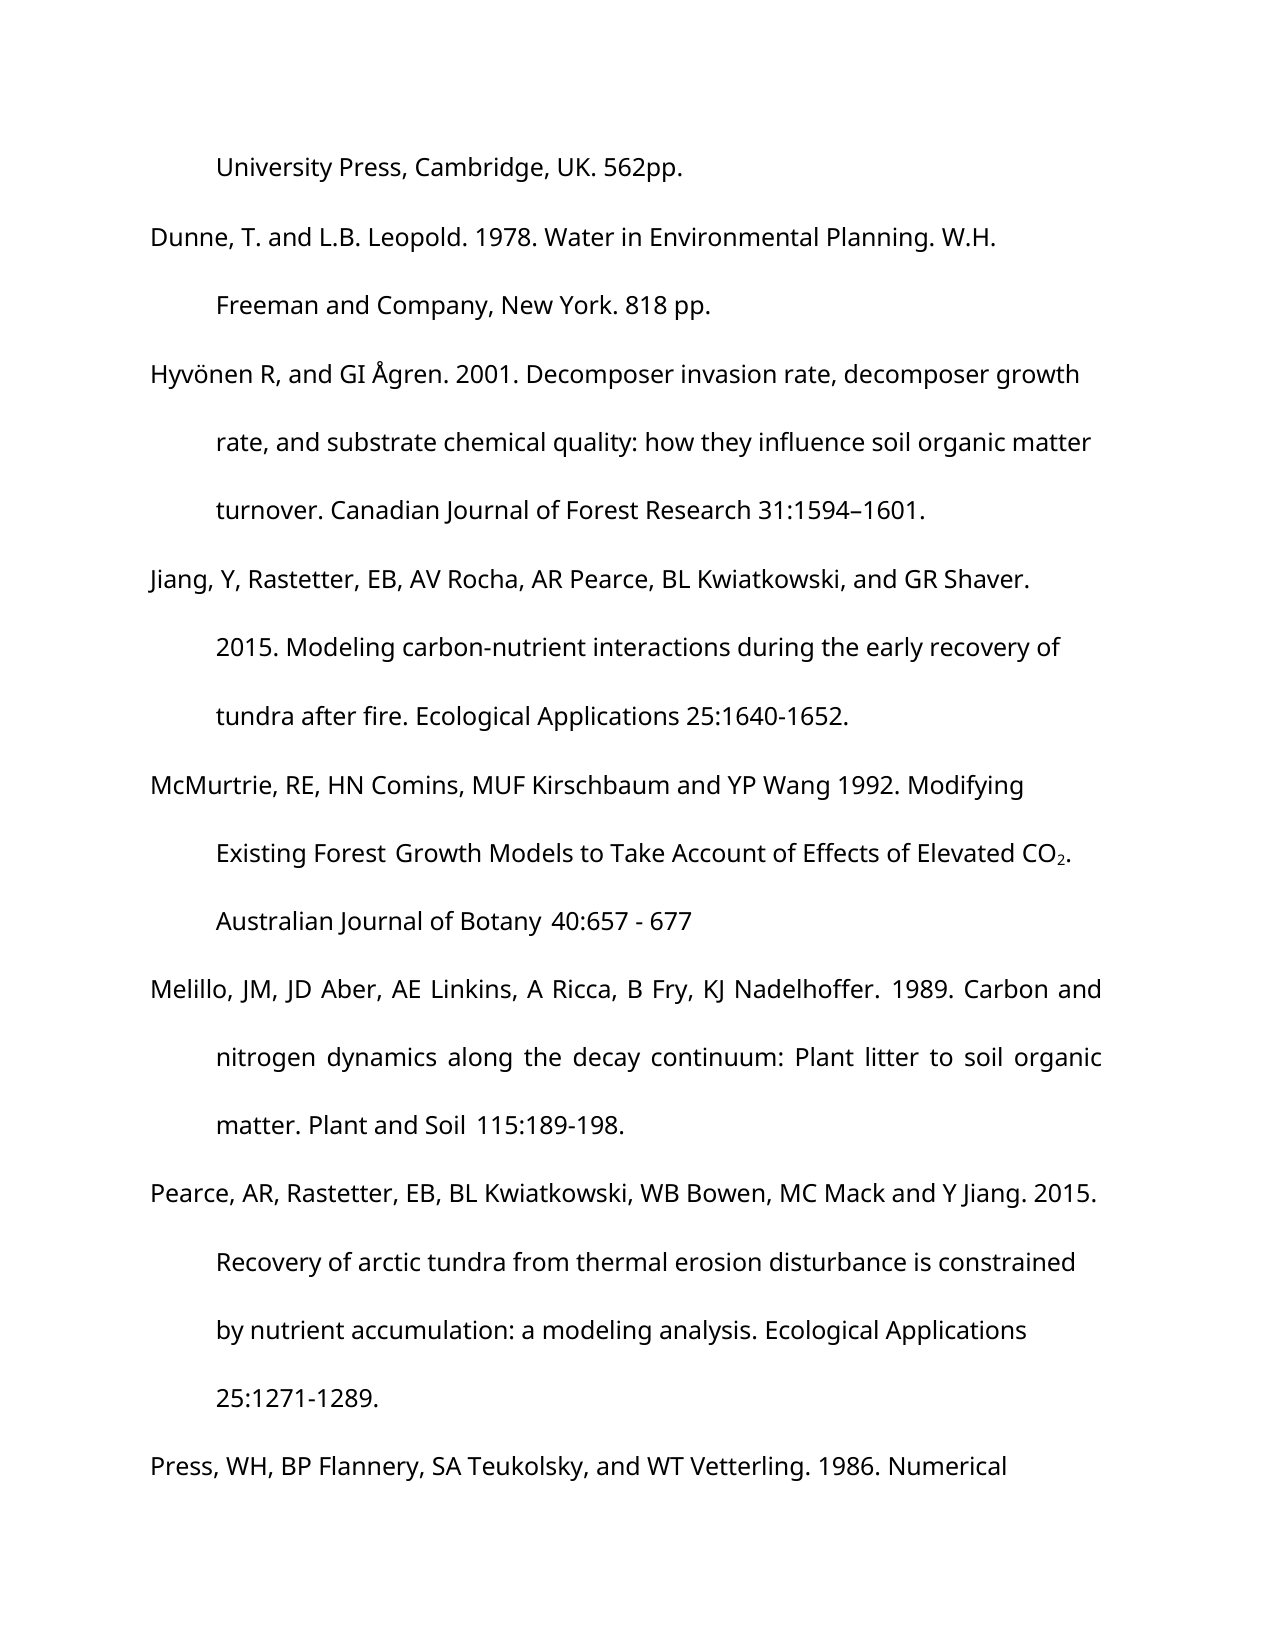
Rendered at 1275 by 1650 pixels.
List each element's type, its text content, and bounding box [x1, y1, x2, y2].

text Dunne, T. and L.B. Leopold. 1978. Water in Environmental Planning. W.H. Freeman and Company, New York. 818 pp. [150, 219, 1095, 321]
text Melillo, JM, JD Aber, AE Linkins, A Ricca, B Fry, KJ Nadelhoffer. 1989. Carbon and nitrogen dynamics along the decay continuum: Plant litter to soil organic matter. Plant and Soil 115:189-198. [150, 972, 1102, 1142]
text Hyvönen R, and GI Ågren. 2001. Decomposer invasion rate, decomposer growth rate, and substrate chemical quality: how they influence soil organic matter turnover. Canadian Journal of Forest Research 31:1594–1601. [150, 356, 1095, 527]
text McMurtrie, RE, HN Comins, MUF Kirschbaum and YP Wang 1992. Modifying Existing Forest Growth Models to Take Account of Effects of Elevated CO2. Australian Journal of Botany 40:657 - 677 [150, 767, 1095, 938]
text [150, 1448, 1098, 1483]
text Jiang, Y, Rastetter, EB, AV Rocha, AR Pearce, BL Kwiatkowski, and GR Shaver. 2015. Modeling carbon-nutrient interactions during the early recovery of tundra after fire. Ecological Applications 25:1640-1652. [150, 562, 1095, 732]
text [150, 150, 1095, 184]
